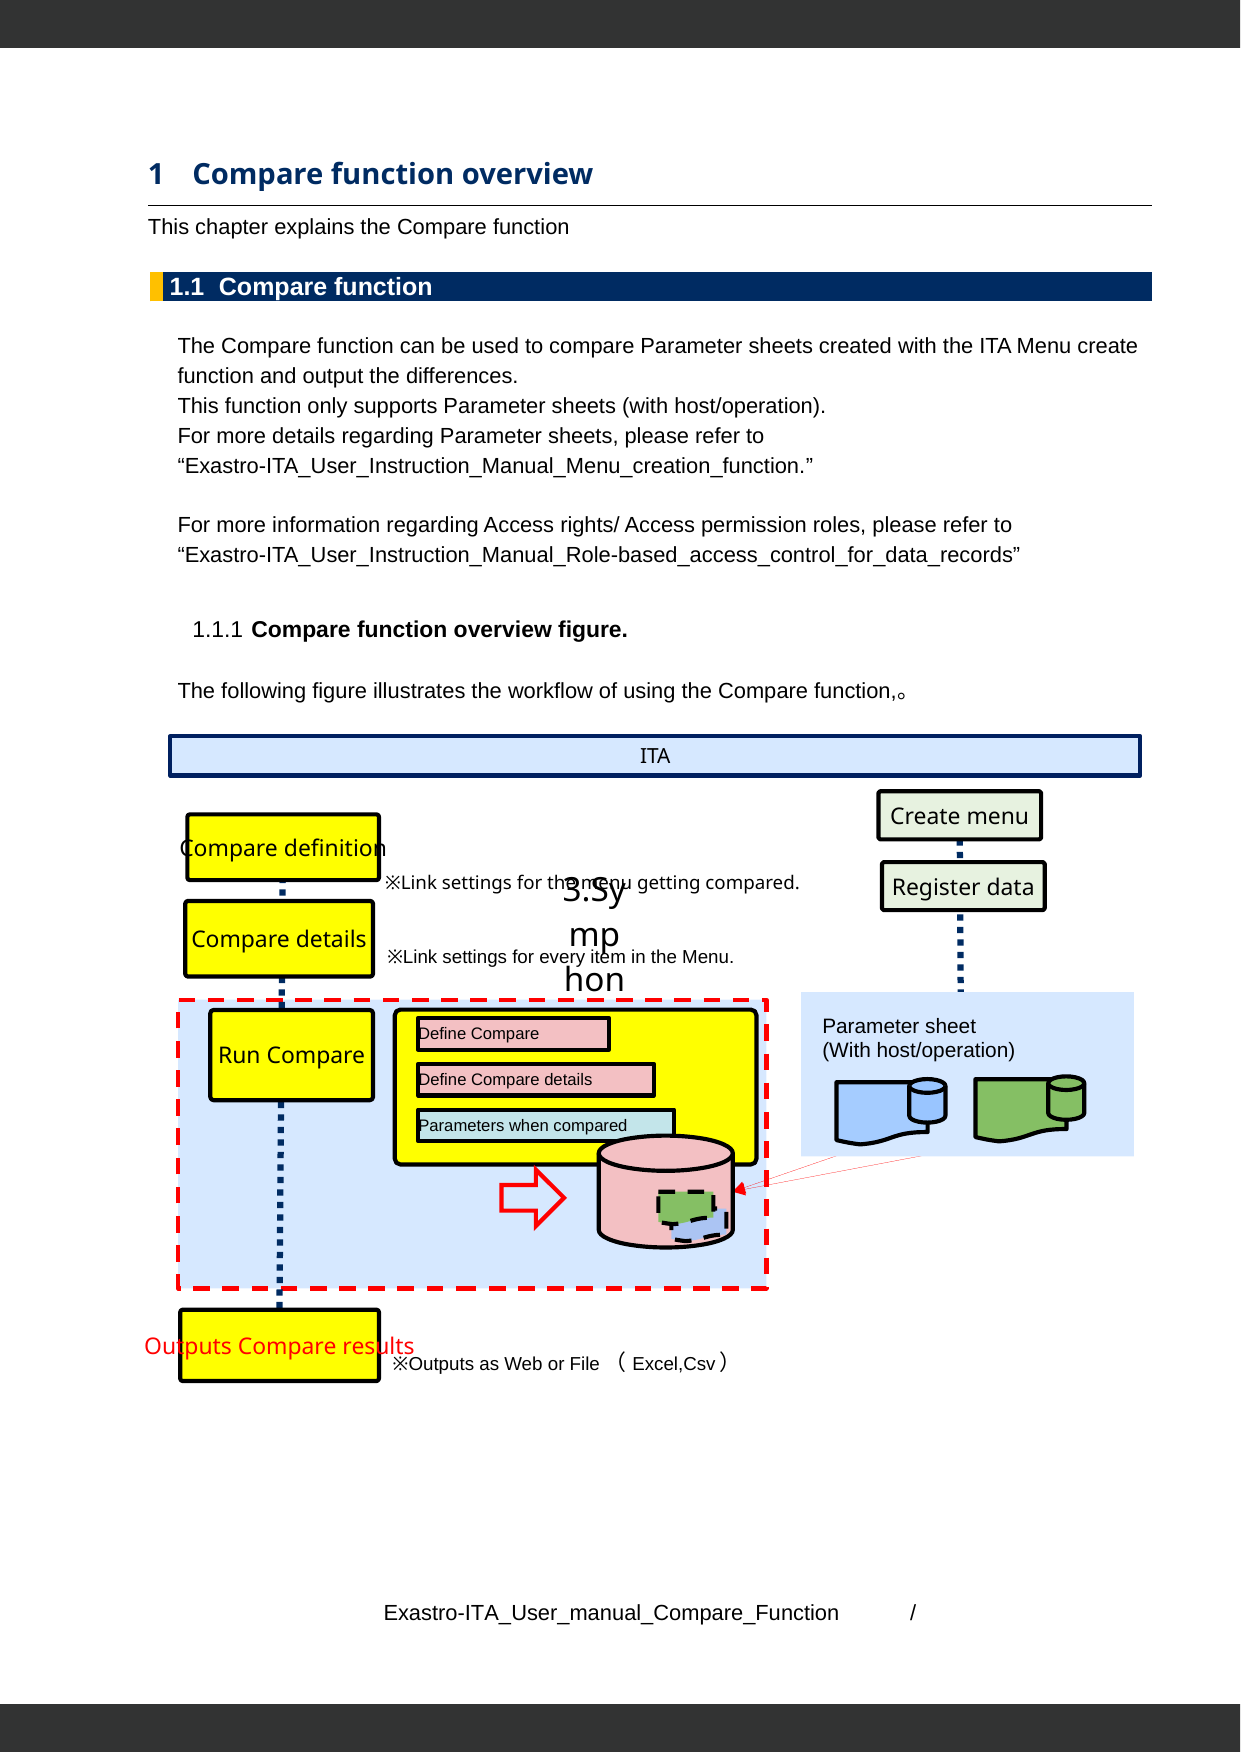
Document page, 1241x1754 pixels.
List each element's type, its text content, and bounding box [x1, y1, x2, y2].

picture [0, 1704, 1241, 1752]
text This chapter explains the Compare function [148, 212, 1152, 242]
subtitle Compare function overview [148, 143, 1152, 205]
text For more details regarding Parameter sheets, please refer to “Exastro-ITA_User_Instruction_Manual_Menu_creation_function.” [177, 421, 1152, 510]
picture [0, 0, 1241, 48]
subtitle Compare function [163, 272, 1152, 301]
text The Compare function can be used to compare Parameter sheets created with the ITA Menu create function and output the differences. [177, 331, 1152, 391]
text For more information regarding Access rights/ Access permission roles, please refer to “Exastro-ITA_User_Instruction_Manual_Role-based_access_control_for_data_records” [177, 510, 1152, 569]
text This function only supports Parameter sheets (with host/operation). [177, 391, 1152, 421]
subtitle Compare function overview figure. [192, 614, 1152, 644]
text The following figure illustrates the workflow of using the Compare function,。 [177, 659, 1152, 718]
